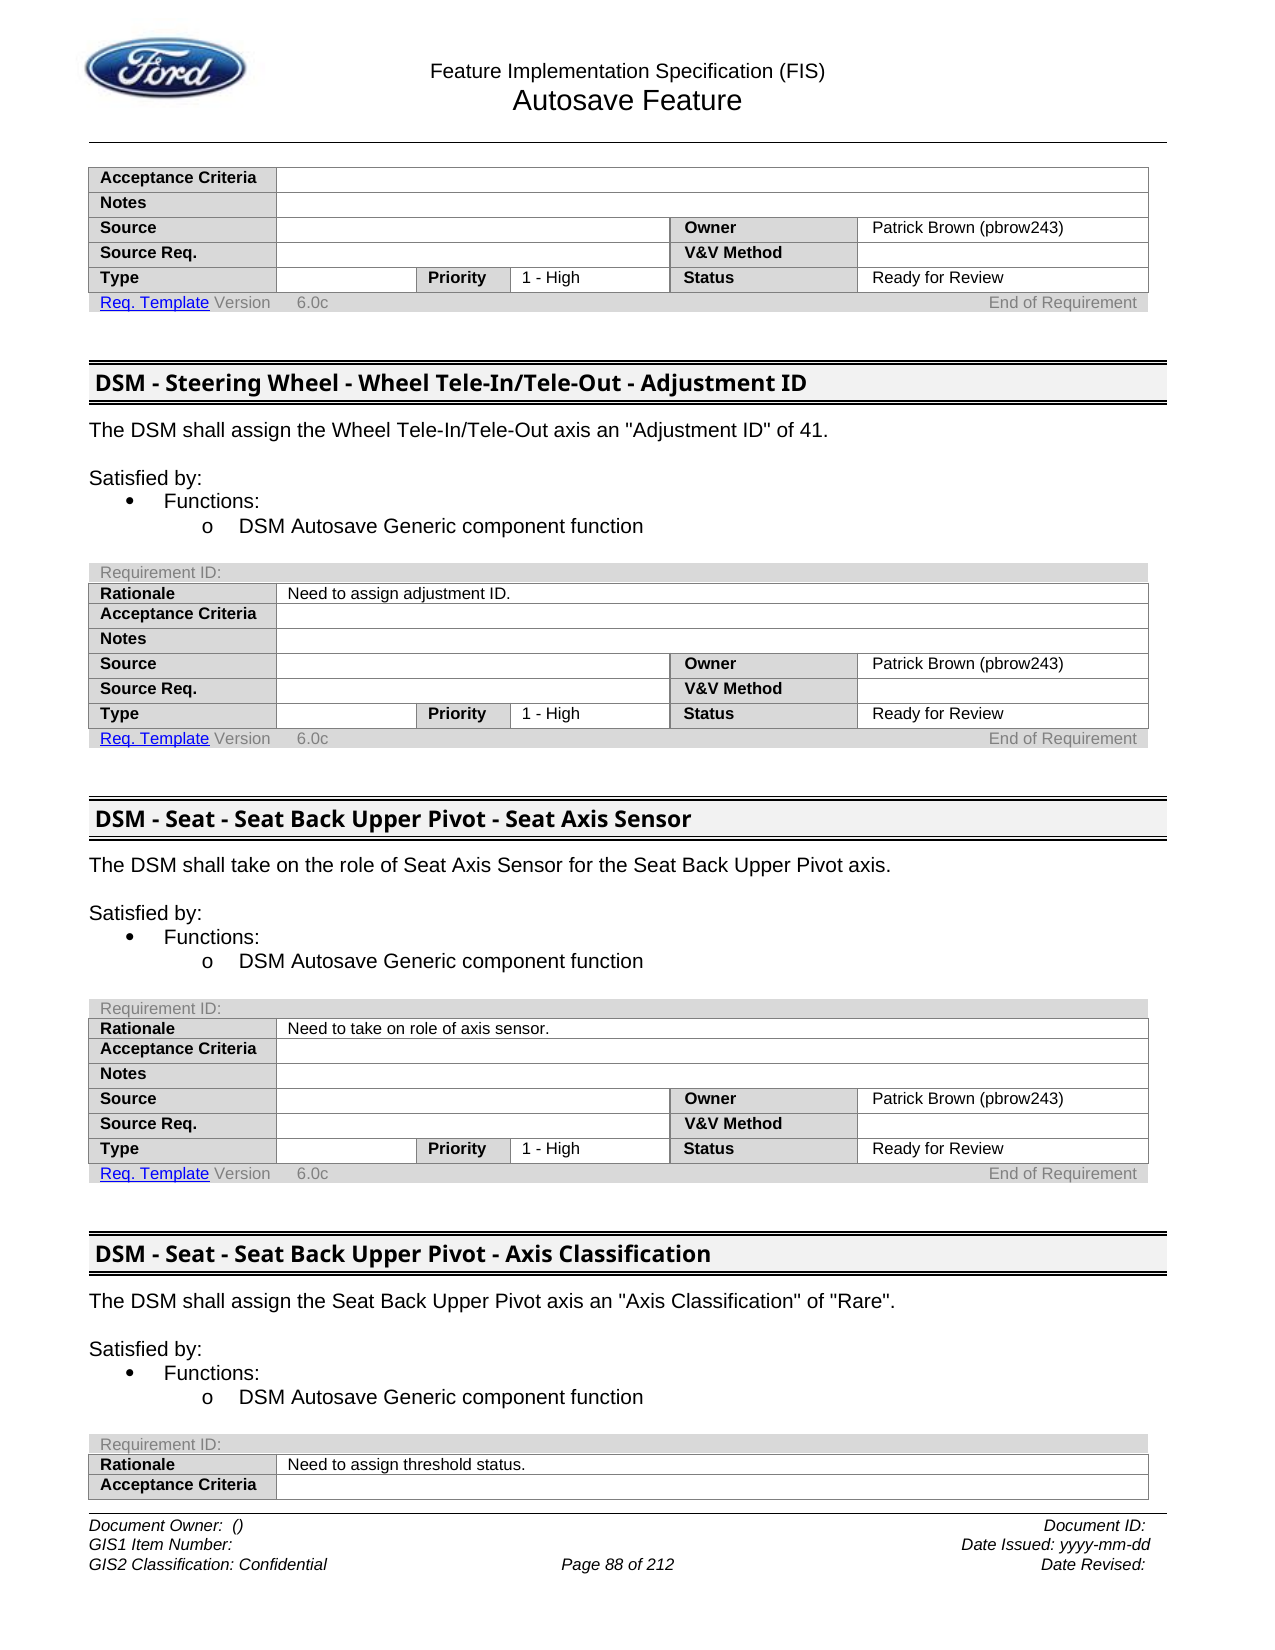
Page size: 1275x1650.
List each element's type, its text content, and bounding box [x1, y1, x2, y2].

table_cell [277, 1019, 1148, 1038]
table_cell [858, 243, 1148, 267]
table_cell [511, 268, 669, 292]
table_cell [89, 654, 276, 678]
list DSM Autosave Generic component function [201, 949, 1167, 975]
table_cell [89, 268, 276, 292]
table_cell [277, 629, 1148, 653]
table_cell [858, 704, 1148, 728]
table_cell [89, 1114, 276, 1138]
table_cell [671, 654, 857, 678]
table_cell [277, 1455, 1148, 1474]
text Satisfied by: [89, 465, 1167, 489]
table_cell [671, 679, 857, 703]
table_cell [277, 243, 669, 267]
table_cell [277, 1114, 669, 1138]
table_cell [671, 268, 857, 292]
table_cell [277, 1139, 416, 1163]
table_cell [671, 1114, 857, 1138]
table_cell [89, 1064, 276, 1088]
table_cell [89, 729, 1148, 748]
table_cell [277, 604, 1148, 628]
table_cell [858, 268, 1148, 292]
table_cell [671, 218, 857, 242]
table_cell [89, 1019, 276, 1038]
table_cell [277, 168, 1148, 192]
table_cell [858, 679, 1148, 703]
list DSM Autosave Generic component function [201, 1384, 1167, 1410]
text The DSM shall assign the Wheel Tele-In/Tele-Out axis an "Adjustment ID" of 41. [89, 417, 1167, 441]
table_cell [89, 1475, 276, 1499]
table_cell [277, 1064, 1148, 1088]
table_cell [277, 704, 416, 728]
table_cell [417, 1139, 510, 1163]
picture [65, 18, 266, 119]
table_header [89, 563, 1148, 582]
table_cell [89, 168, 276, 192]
list Functions: [126, 489, 1167, 513]
text Satisfied by: [89, 1336, 1167, 1360]
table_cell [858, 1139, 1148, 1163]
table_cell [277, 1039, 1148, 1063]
list Functions: [126, 925, 1167, 949]
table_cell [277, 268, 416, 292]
list DSM Autosave Generic component function [201, 513, 1167, 539]
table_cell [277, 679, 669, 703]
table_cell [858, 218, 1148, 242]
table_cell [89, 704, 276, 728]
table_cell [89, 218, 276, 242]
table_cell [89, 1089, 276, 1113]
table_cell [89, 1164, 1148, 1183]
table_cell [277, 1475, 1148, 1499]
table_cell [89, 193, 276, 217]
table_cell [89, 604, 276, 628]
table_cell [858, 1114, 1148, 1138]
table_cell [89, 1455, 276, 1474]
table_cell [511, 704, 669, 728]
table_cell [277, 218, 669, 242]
list Functions: [126, 1360, 1167, 1384]
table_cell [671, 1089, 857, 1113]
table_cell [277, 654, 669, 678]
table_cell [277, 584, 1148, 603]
text DSM - Steering Wheel - Wheel Tele-In/Tele-Out - Adjustment ID [89, 365, 1167, 400]
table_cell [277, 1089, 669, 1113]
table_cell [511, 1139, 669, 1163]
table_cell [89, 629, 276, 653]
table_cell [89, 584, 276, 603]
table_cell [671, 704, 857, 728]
text The DSM shall take on the role of Seat Axis Sensor for the Seat Back Upper Pivot axis. [89, 853, 1167, 877]
text The DSM shall assign the Seat Back Upper Pivot axis an "Axis Classification" of "Rare". [89, 1288, 1167, 1312]
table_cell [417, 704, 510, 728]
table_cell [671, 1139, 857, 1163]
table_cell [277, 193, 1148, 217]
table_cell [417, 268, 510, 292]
text Satisfied by: [89, 901, 1167, 925]
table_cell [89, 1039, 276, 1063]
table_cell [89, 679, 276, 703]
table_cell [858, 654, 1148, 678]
text DSM - Seat - Seat Back Upper Pivot - Axis Classification [89, 1236, 1167, 1271]
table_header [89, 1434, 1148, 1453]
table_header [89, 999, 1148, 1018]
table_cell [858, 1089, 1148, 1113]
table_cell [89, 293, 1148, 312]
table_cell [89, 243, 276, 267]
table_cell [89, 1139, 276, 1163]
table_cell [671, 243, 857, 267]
text DSM - Seat - Seat Back Upper Pivot - Seat Axis Sensor [89, 801, 1167, 836]
